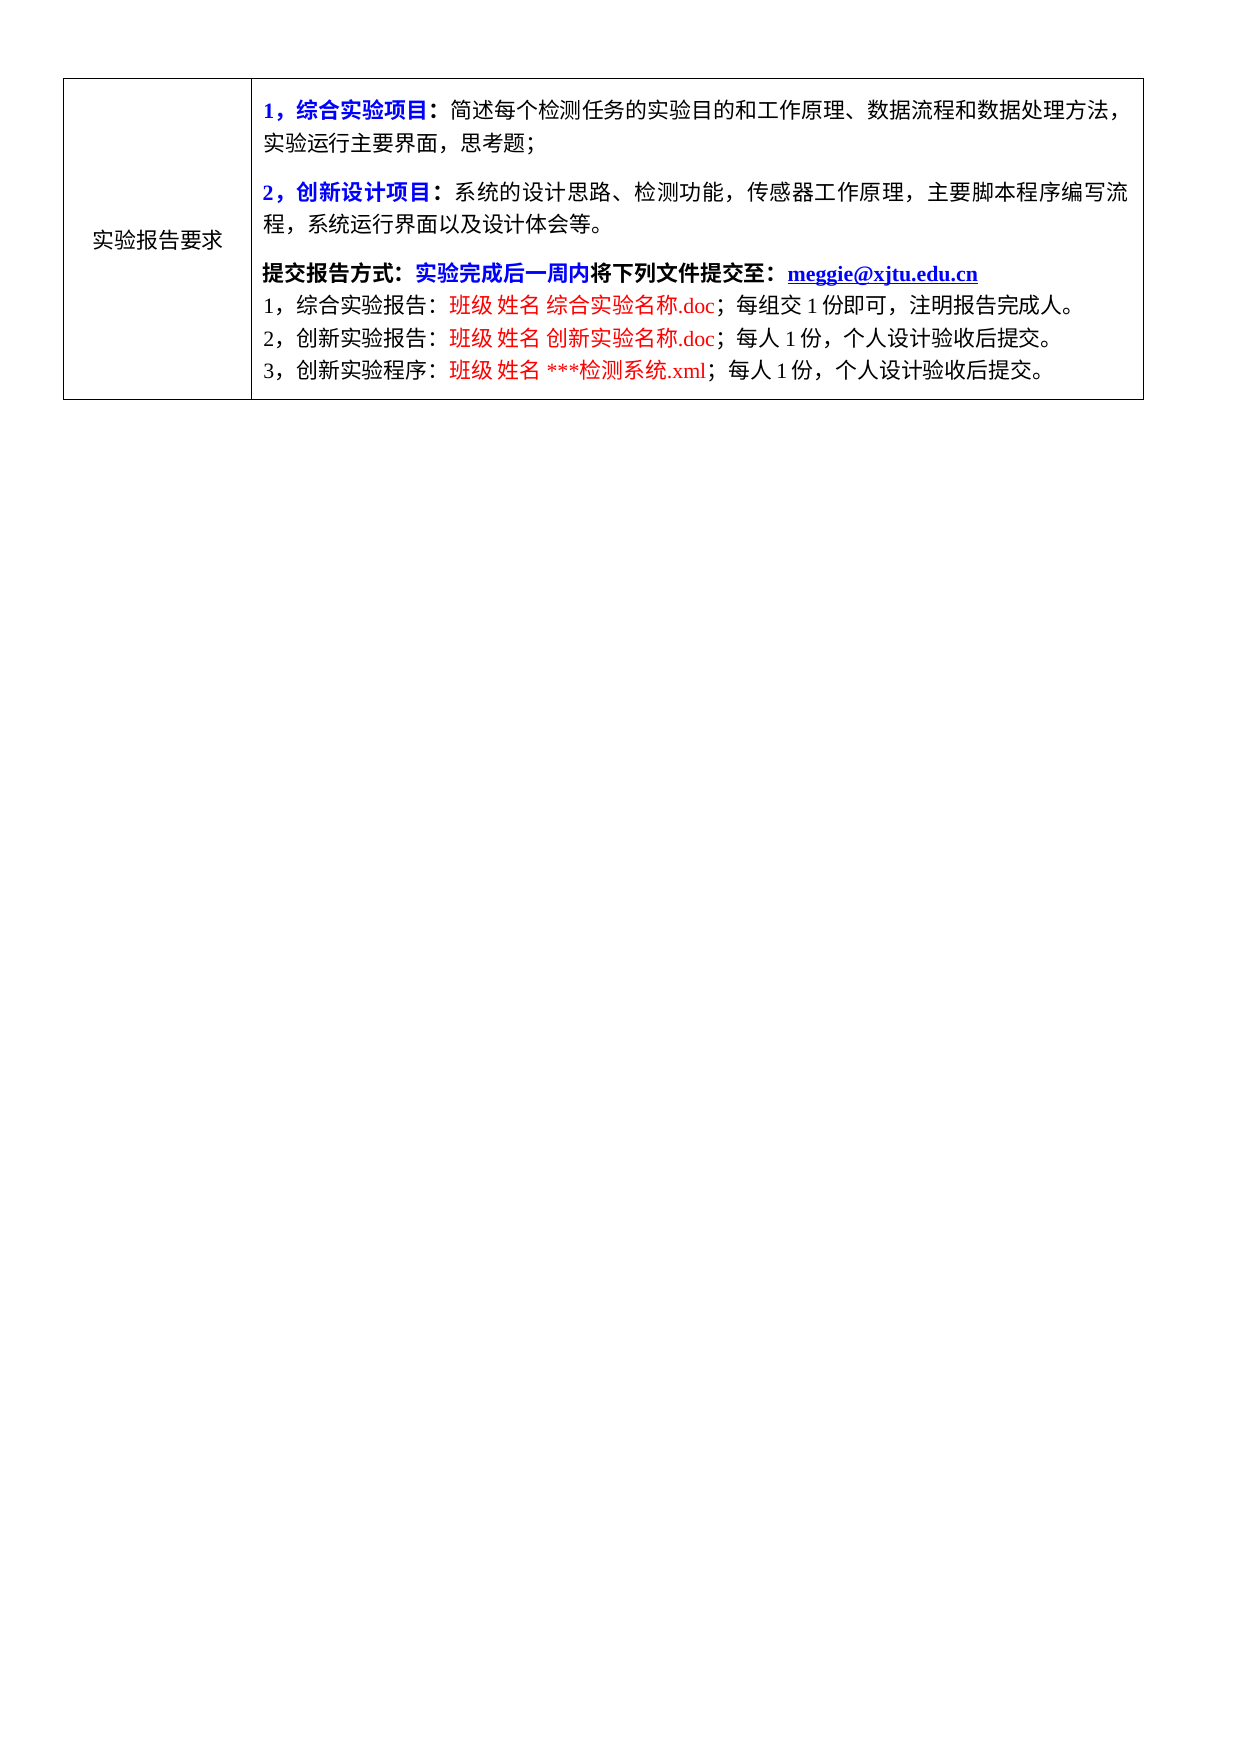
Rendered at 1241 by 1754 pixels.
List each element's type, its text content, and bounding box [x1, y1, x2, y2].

table_cell 实验报告要求 [64, 79, 251, 399]
table_cell 1，综合实验项目：简述每个检测任务的实验目的和工作原理、数据流程和数据处理方法，实验运行主要界面，思考题； 2，创新设计项目：系统的设计思路、检测功能，传感器工作原理，主要脚本程序编写流程，系统运行界面以及设计体会等。 提交报告方式：实验完成后一周内将下列文件提交至：meggie@xjtu.edu.cn 综合实验报告：班级 姓名 综合实验名称.doc；每组交1份即可，注明报告完成人。 创新实验报告：班级 姓名 创新实验名称.doc；每人1份，个人设计验收后提交。 创新实验程序：班级 姓名 ***检测系统.xml；每人1份，个人设计验收后提交。 [252, 79, 1143, 399]
